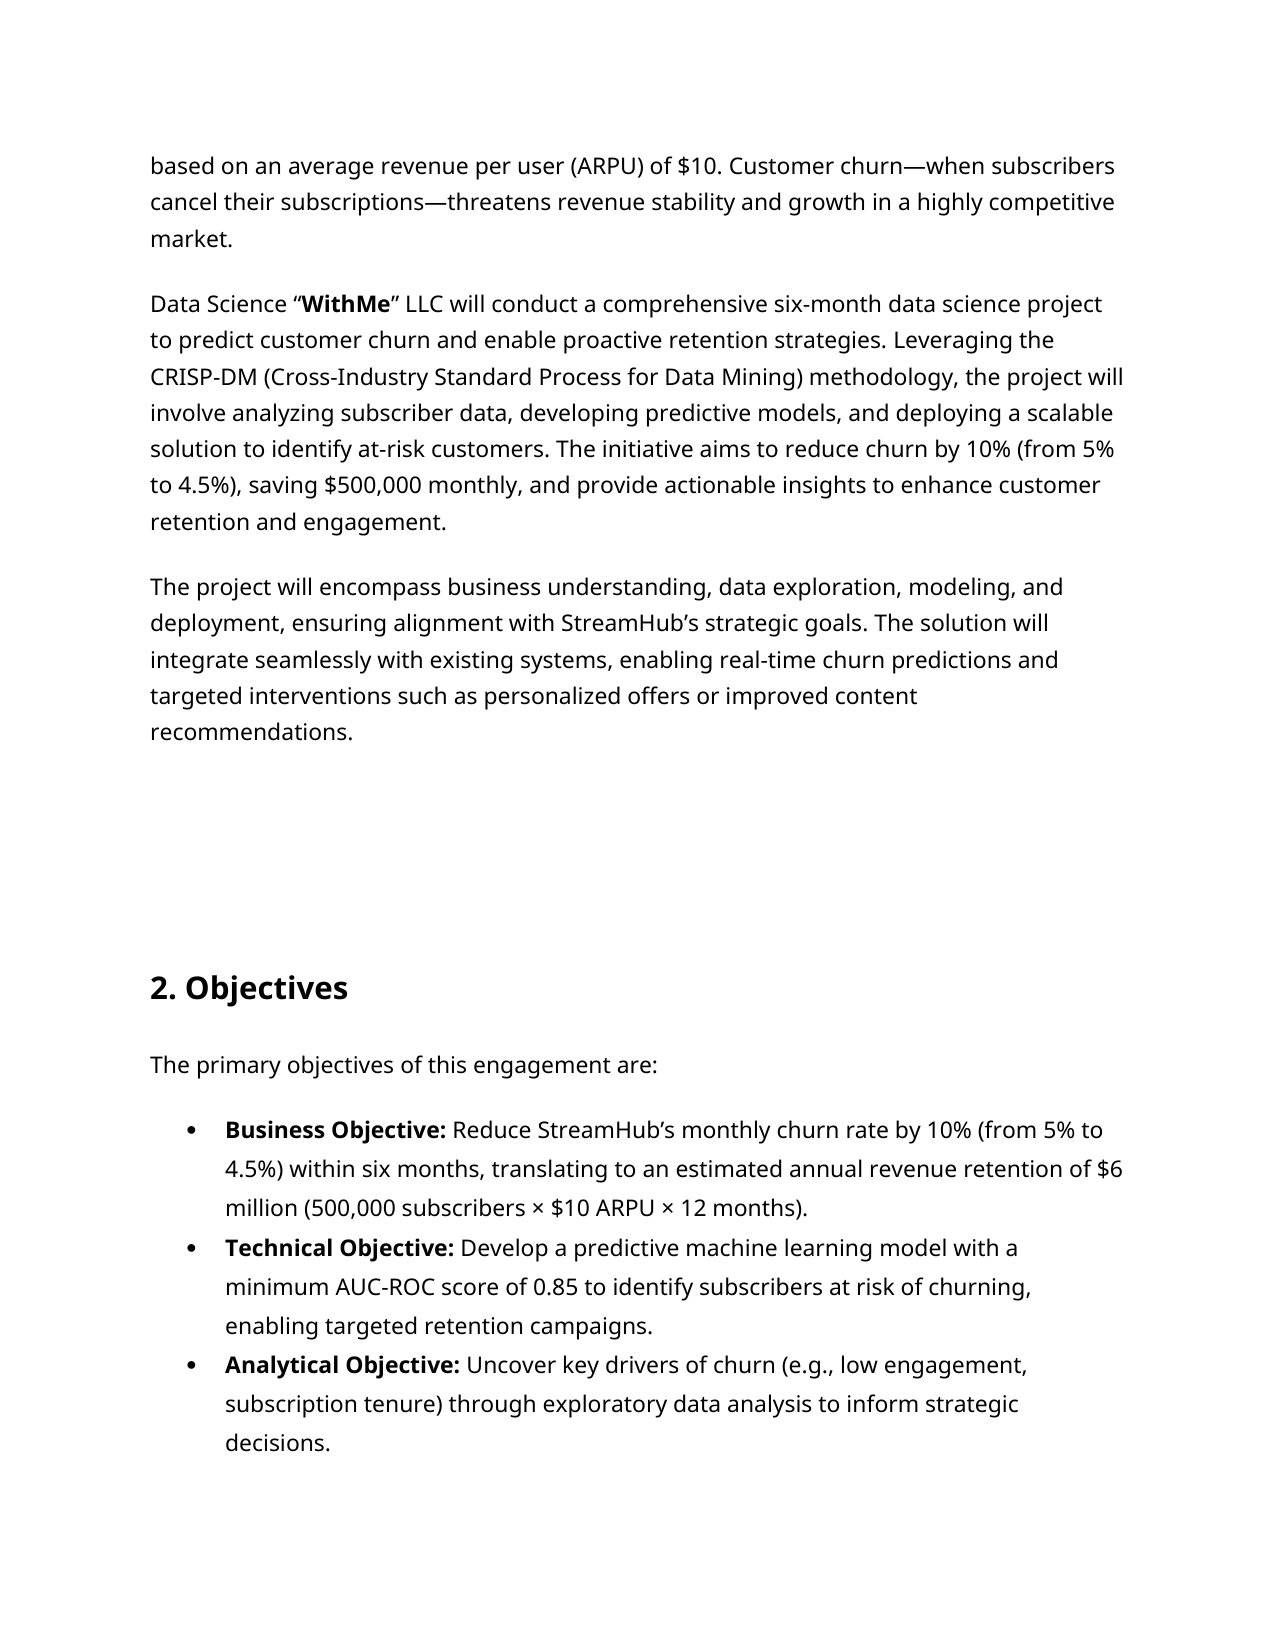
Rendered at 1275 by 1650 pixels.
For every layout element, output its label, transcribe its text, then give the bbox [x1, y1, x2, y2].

text The primary objectives of this engagement are: [150, 1049, 1125, 1080]
list Business Objective: Reduce StreamHub’s monthly churn rate by 10% (from 5% to 4.5%) within six months, translating to an estimated annual revenue retention of $6 million (500,000 subscribers × $10 ARPU × 12 months). [187, 1114, 1125, 1224]
text Data Science “WithMe” LLC will conduct a comprehensive six-month data science project to predict customer churn and enable proactive retention strategies. Leveraging the CRISP-DM (Cross-Industry Standard Process for Data Mining) methodology, the project will involve analyzing subscriber data, developing predictive models, and deploying a scalable solution to identify at-risk customers. The initiative aims to reduce churn by 10% (from 5% to 4.5%), saving $500,000 monthly, and provide actionable insights to enhance customer retention and engagement. [150, 288, 1125, 537]
list Analytical Objective: Uncover key drivers of churn (e.g., low engagement, subscription tenure) through exploratory data analysis to inform strategic decisions. [187, 1349, 1125, 1458]
text 2. Objectives [150, 966, 1125, 1009]
text The project will encompass business understanding, data exploration, modeling, and deployment, ensuring alignment with StreamHub’s strategic goals. The solution will integrate seamlessly with existing systems, enabling real-time churn predictions and targeted interventions such as personalized offers or improved content recommendations. [150, 571, 1125, 747]
list Technical Objective: Develop a predictive machine learning model with a minimum AUC-ROC score of 0.85 to identify subscribers at risk of churning, enabling targeted retention campaigns. [187, 1231, 1125, 1341]
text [150, 150, 1125, 254]
